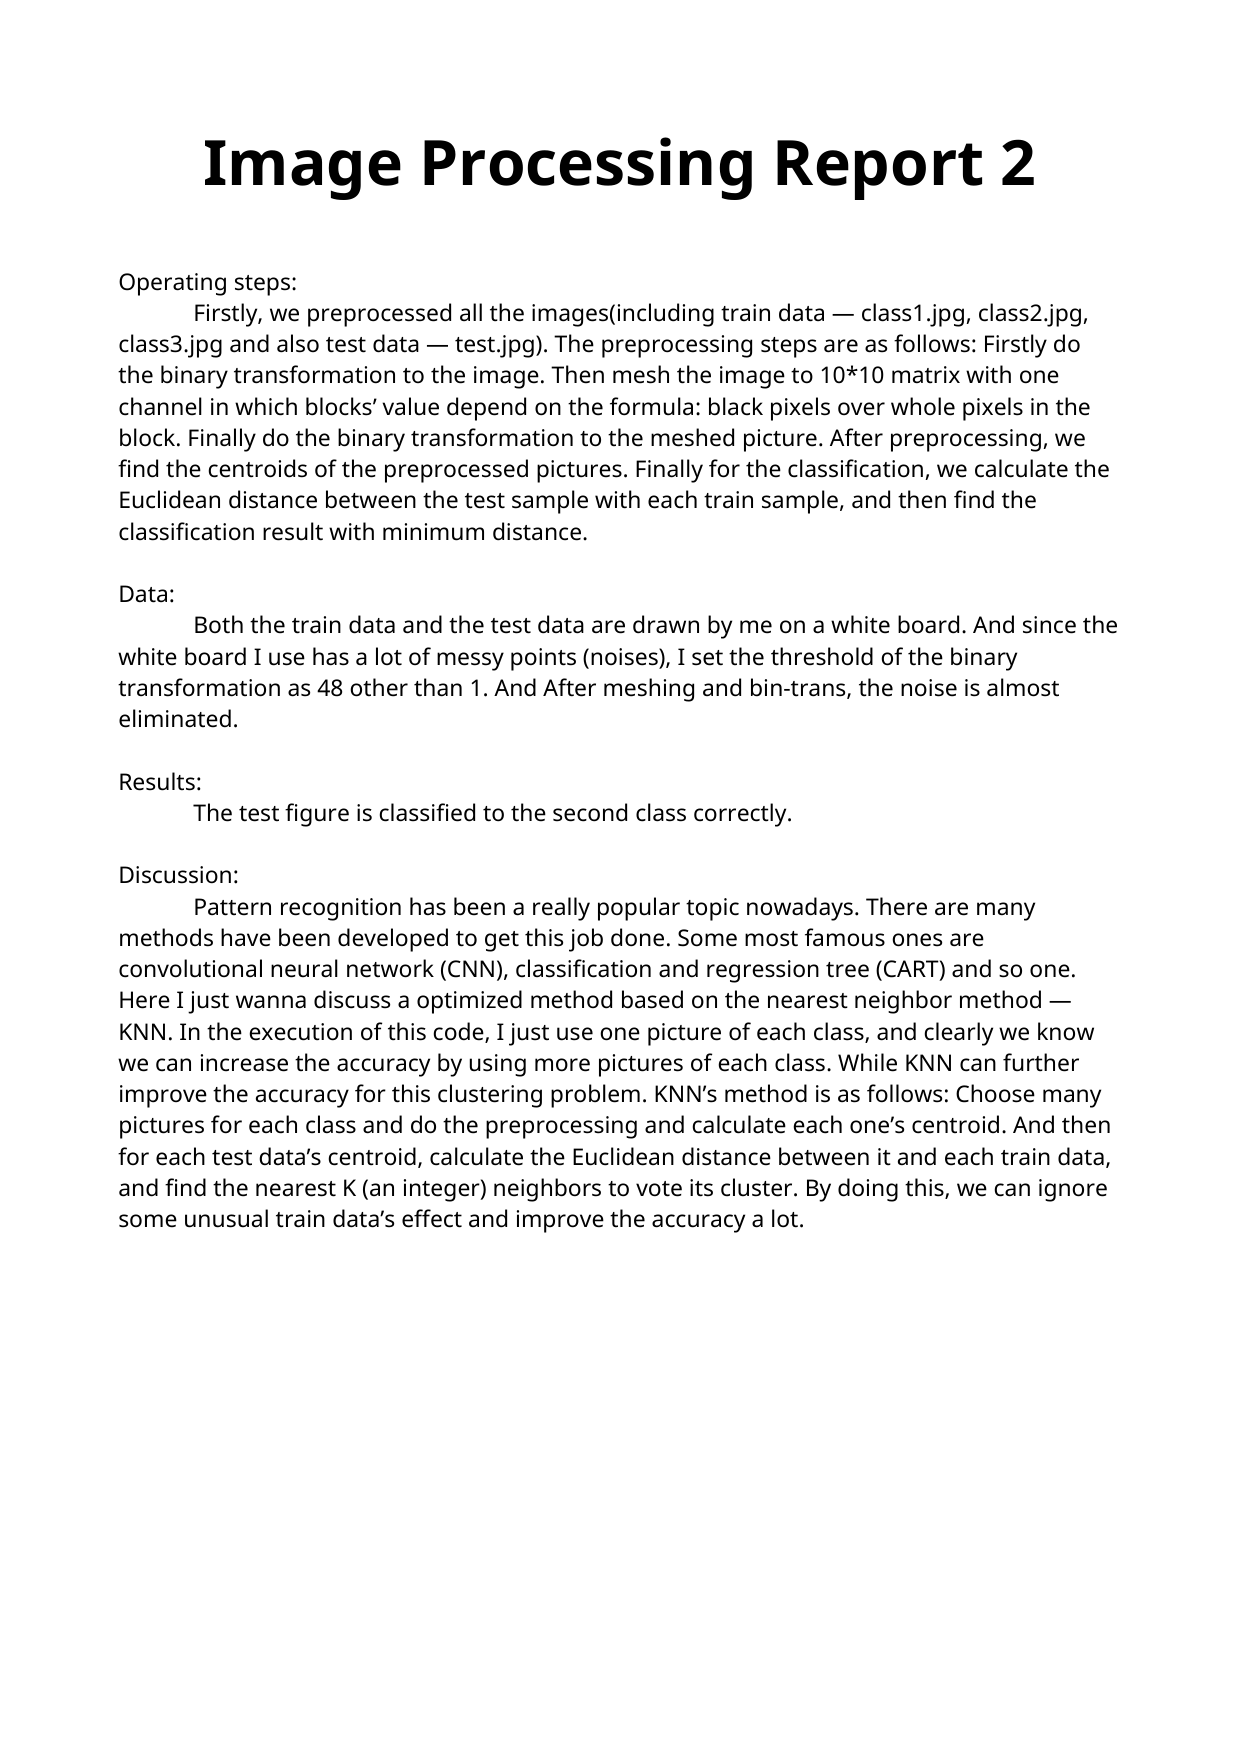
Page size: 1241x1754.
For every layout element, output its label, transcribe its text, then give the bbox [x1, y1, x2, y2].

text Pattern recognition has been a really popular topic nowadays. There are many methods have been developed to get this job done. Some most famous ones are convolutional neural network (CNN), classification and regression tree (CART) and so one. Here I just wanna discuss a optimized method based on the nearest neighbor method — KNN. In the execution of this code, I just use one picture of each class, and clearly we know we can increase the accuracy by using more pictures of each class. While KNN can further improve the accuracy for this clustering problem. KNN’s method is as follows: Choose many pictures for each class and do the preprocessing and calculate each one’s centroid. And then for each test data’s centroid, calculate the Euclidean distance between it and each train data, and find the nearest K (an integer) neighbors to vote its cluster. By doing this, we can ignore some unusual train data’s effect and improve the accuracy a lot. [118, 891, 1122, 1234]
text Discussion: [118, 859, 1122, 891]
title Image Processing Report 2 [118, 118, 1122, 203]
text Both the train data and the test data are drawn by me on a white board. And since the white board I use has a lot of messy points (noises), I set the threshold of the binary transformation as 48 other than 1. And After meshing and bin-trans, the noise is almost eliminated. [118, 609, 1122, 734]
text Firstly, we preprocessed all the images(including train data — class1.jpg, class2.jpg, class3.jpg and also test data — test.jpg). The preprocessing steps are as follows: Firstly do the binary transformation to the image. Then mesh the image to 10*10 matrix with one channel in which blocks’ value depend on the formula: black pixels over whole pixels in the block. Finally do the binary transformation to the meshed picture. After preprocessing, we find the centroids of the preprocessed pictures. Finally for the classification, we calculate the Euclidean distance between the test sample with each train sample, and then find the classification result with minimum distance. [118, 297, 1122, 547]
text Operating steps: [118, 266, 1122, 297]
text Data: [118, 578, 1122, 609]
text The test figure is classified to the second class correctly. [118, 797, 1122, 828]
text Results: [118, 766, 1122, 797]
